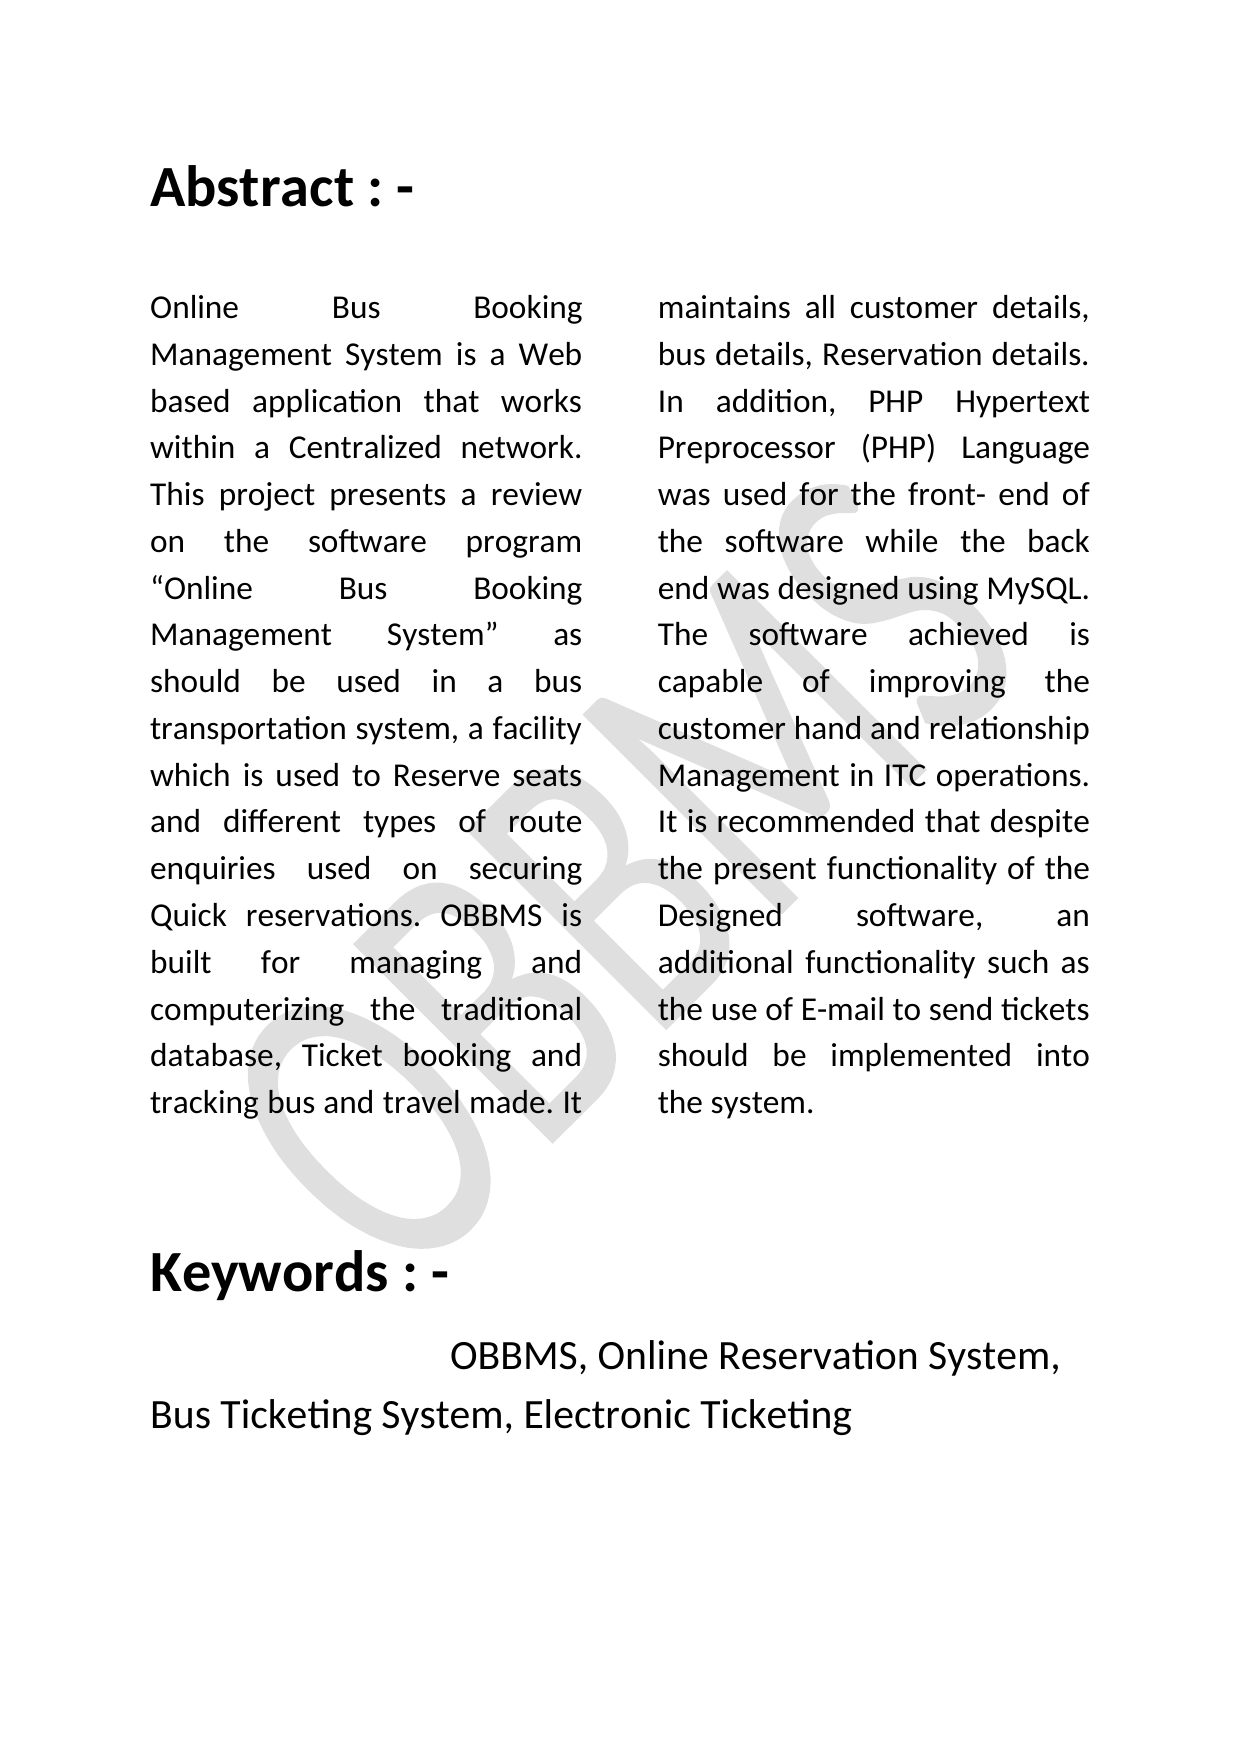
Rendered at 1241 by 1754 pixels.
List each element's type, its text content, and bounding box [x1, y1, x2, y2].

text OBBMS, Online Reservation System, Bus Ticketing System, Electronic Ticketing [150, 1329, 1090, 1438]
text Abstract : - [150, 150, 1090, 221]
text Online Bus Booking Management System is a Web based application that works within a Centralized network. This project presents a review on the software program “Online Bus Booking Management System” as should be used in a bus transportation system, a facility which is used to Reserve seats and different types of route enquiries used on securing Quick reservations. OBBMS is built for managing and computerizing the traditional database, Ticket booking and tracking bus and travel made. It maintains all customer details, bus details, Reservation details. In addition, PHP Hypertext Preprocessor (PHP) Language was used for the front- end of the software while the back end was designed using MySQL. The software achieved is capable of improving the customer hand and relationship Management in ITC operations. It is recommended that despite the present functionality of the Designed software, an additional functionality such as the use of E-mail to send tickets should be implemented into the system. [658, 286, 1090, 1122]
text Keywords : - [150, 1235, 1090, 1306]
text Online Bus Booking Management System is a Web based application that works within a Centralized network. This project presents a review on the software program “Online Bus Booking Management System” as should be used in a bus transportation system, a facility which is used to Reserve seats and different types of route enquiries used on securing Quick reservations. OBBMS is built for managing and computerizing the traditional database, Ticket booking and tracking bus and travel made. It maintains all customer details, bus details, Reservation details. In addition, PHP Hypertext Preprocessor (PHP) Language was used for the front- end of the software while the back end was designed using MySQL. The software achieved is capable of improving the customer hand and relationship Management in ITC operations. It is recommended that despite the present functionality of the Designed software, an additional functionality such as the use of E-mail to send tickets should be implemented into the system. [150, 286, 583, 1122]
